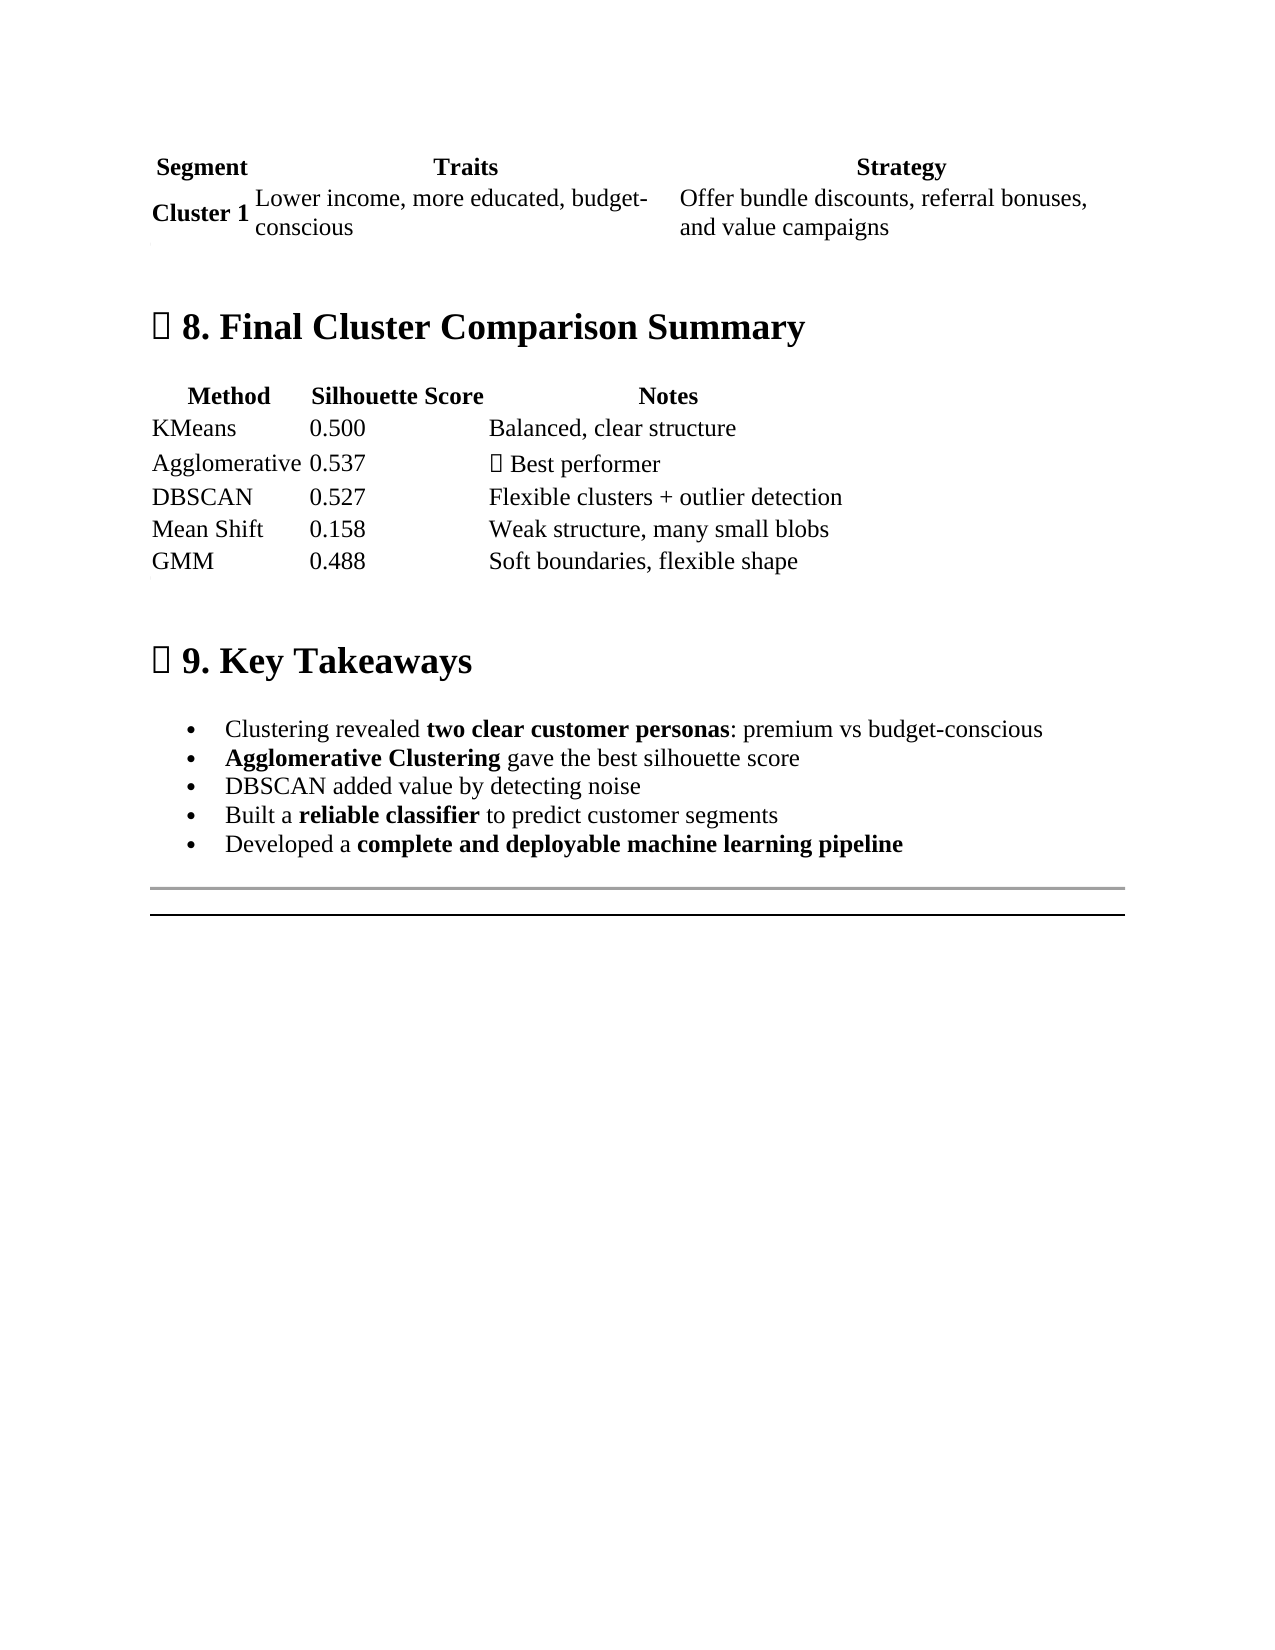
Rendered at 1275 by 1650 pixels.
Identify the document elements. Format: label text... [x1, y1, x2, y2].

table_cell GMM [150, 545, 308, 576]
table_cell Balanced, clear structure [487, 412, 849, 444]
table_cell KMeans [150, 412, 308, 444]
list Built a reliable classifier to predict customer segments [187, 800, 1125, 829]
table_cell Cluster 1 [150, 182, 253, 242]
text 🧠 9. Key Takeaways [150, 634, 1125, 685]
table_header Method [150, 380, 308, 412]
list Clustering revealed two clear customer personas: premium vs budget-conscious [187, 714, 1125, 743]
table_header Strategy [678, 150, 1125, 182]
table_cell 0.527 [308, 481, 487, 513]
table_cell 0.537 [308, 444, 487, 481]
table_cell Soft boundaries, flexible shape [487, 545, 849, 576]
text 🧠 8. Final Cluster Comparison Summary [150, 300, 1125, 351]
table_cell 0.488 [308, 545, 487, 576]
list DBSCAN added value by detecting noise [187, 771, 1125, 800]
table_cell Offer bundle discounts, referral bonuses, and value campaigns [678, 182, 1125, 242]
table_cell DBSCAN [150, 481, 308, 513]
table_header Traits [254, 150, 678, 182]
table_cell Mean Shift [150, 513, 308, 544]
table_cell 0.500 [308, 412, 487, 444]
table_header Notes [487, 380, 849, 412]
table_cell Agglomerative [150, 444, 308, 481]
list Agglomerative Clustering gave the best silhouette score [187, 743, 1125, 771]
table_cell Weak structure, many small blobs [487, 513, 849, 544]
table_cell 0.158 [308, 513, 487, 544]
table_cell Flexible clusters + outlier detection [487, 481, 849, 513]
list Developed a complete and deployable machine learning pipeline [187, 829, 1125, 858]
table_cell ✅ Best performer [487, 444, 849, 481]
table_cell Lower income, more educated, budget-conscious [254, 182, 678, 242]
table_header Silhouette Score [308, 380, 487, 412]
table_header Segment [150, 150, 253, 182]
